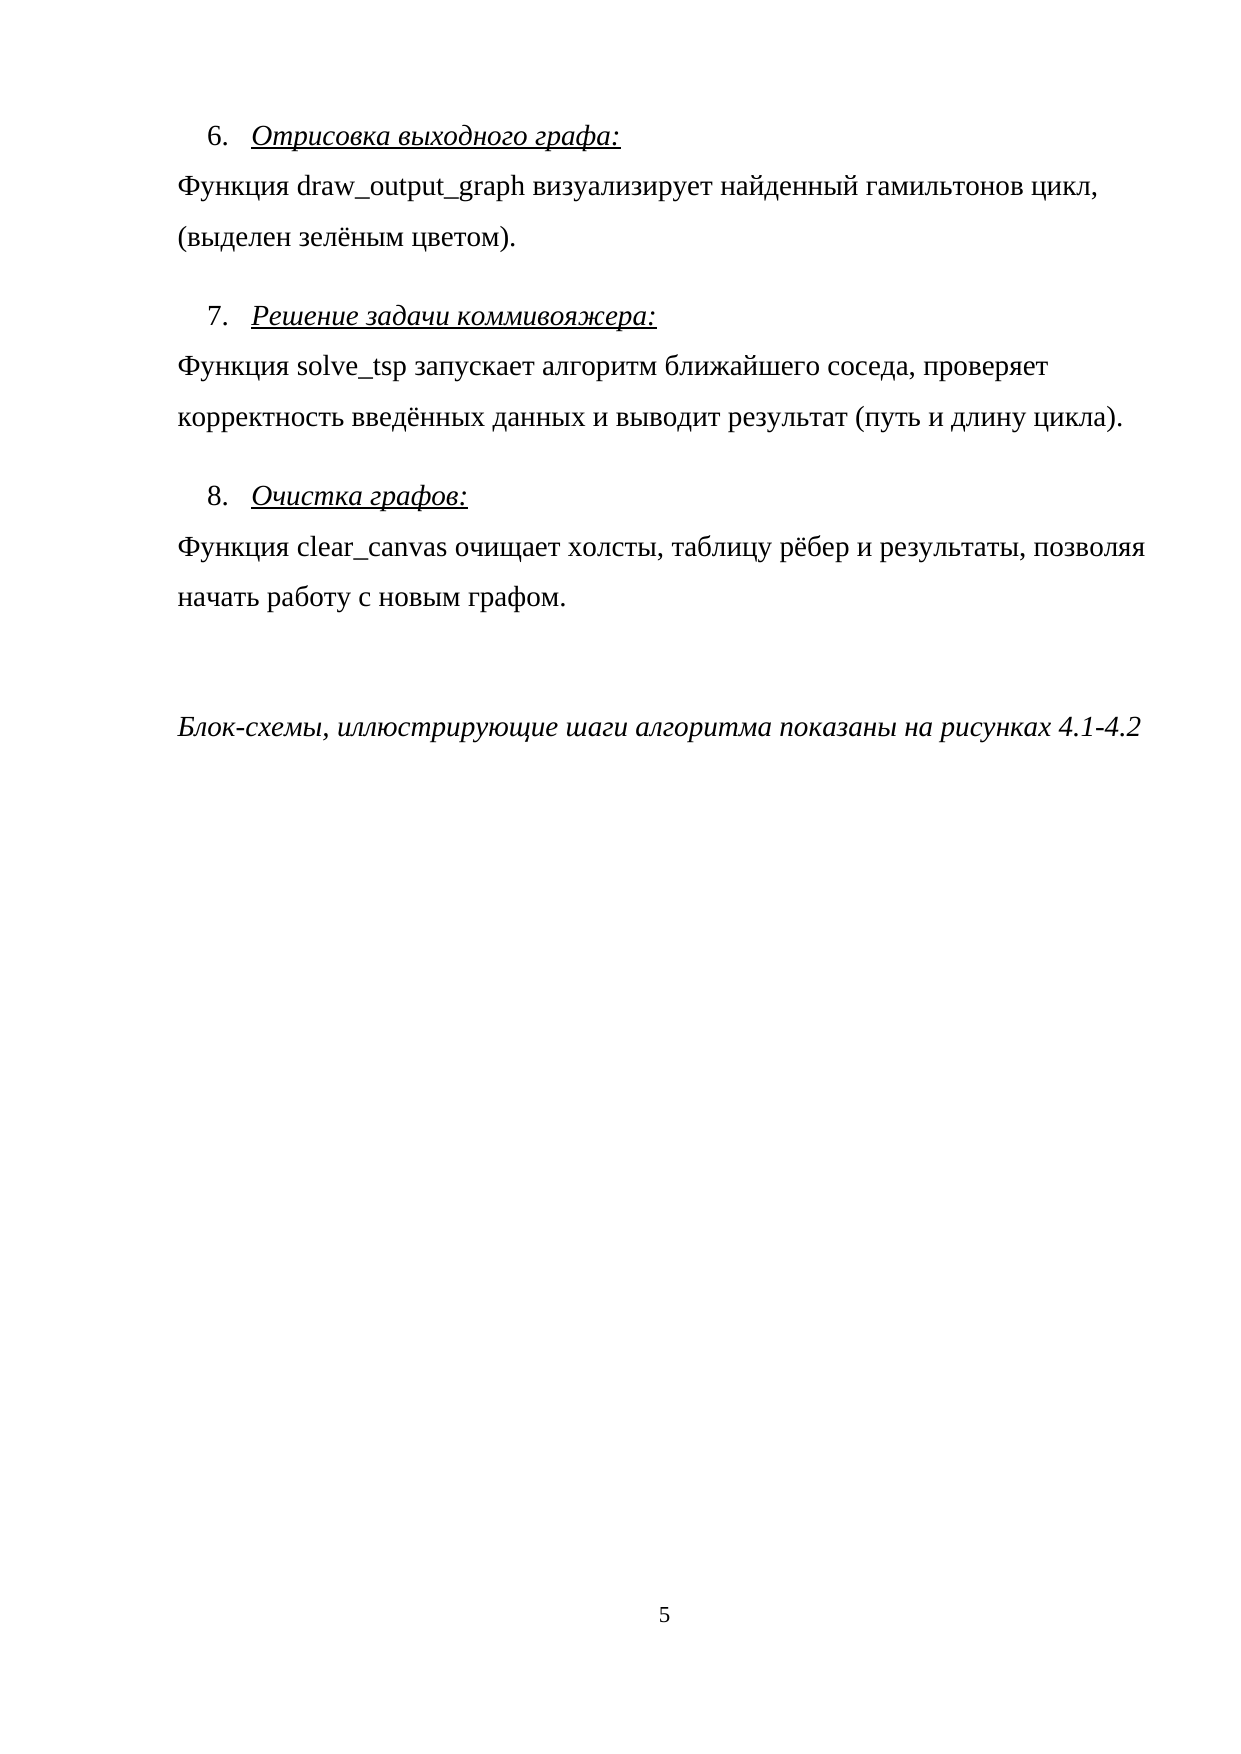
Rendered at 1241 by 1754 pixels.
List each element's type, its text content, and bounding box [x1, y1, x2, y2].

text Блок-схемы, иллюстрирующие шаги алгоритма показаны на рисунках 4.1-4.2 [177, 709, 1152, 742]
list Отрисовка выходного графа: Функция draw_output_graph визуализирует найденный гамильтонов цикл, (выделен зелёным цветом). [177, 118, 1152, 252]
list Очистка графов: Функция clear_canvas очищает холсты, таблицу рёбер и результаты, позволяя начать работу с новым графом. [177, 478, 1152, 612]
list Решение задачи коммивояжера: Функция solve_tsp запускает алгоритм ближайшего соседа, проверяет корректность введённых данных и выводит результат (путь и длину цикла). [177, 298, 1152, 432]
